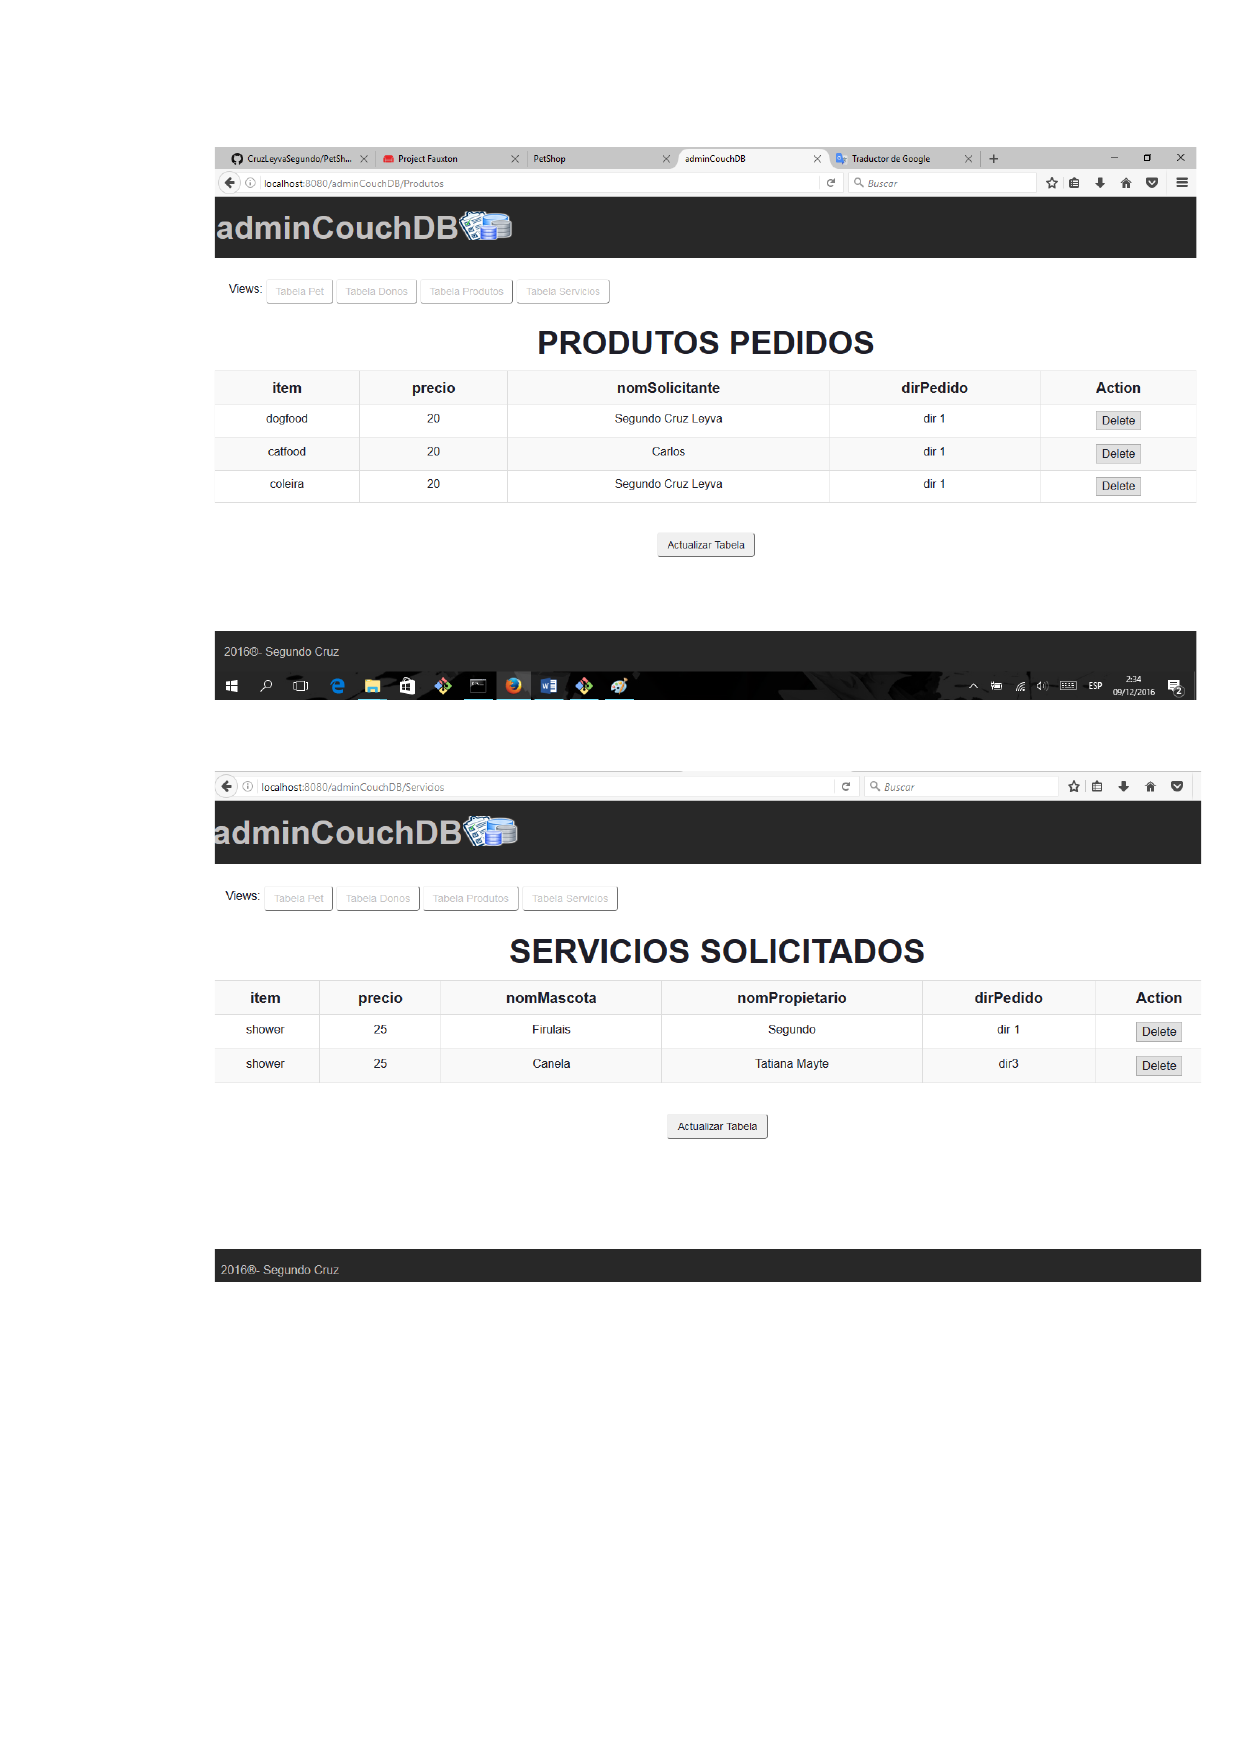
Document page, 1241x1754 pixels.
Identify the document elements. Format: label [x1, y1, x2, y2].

picture [214, 147, 1197, 700]
picture [214, 771, 1202, 1282]
